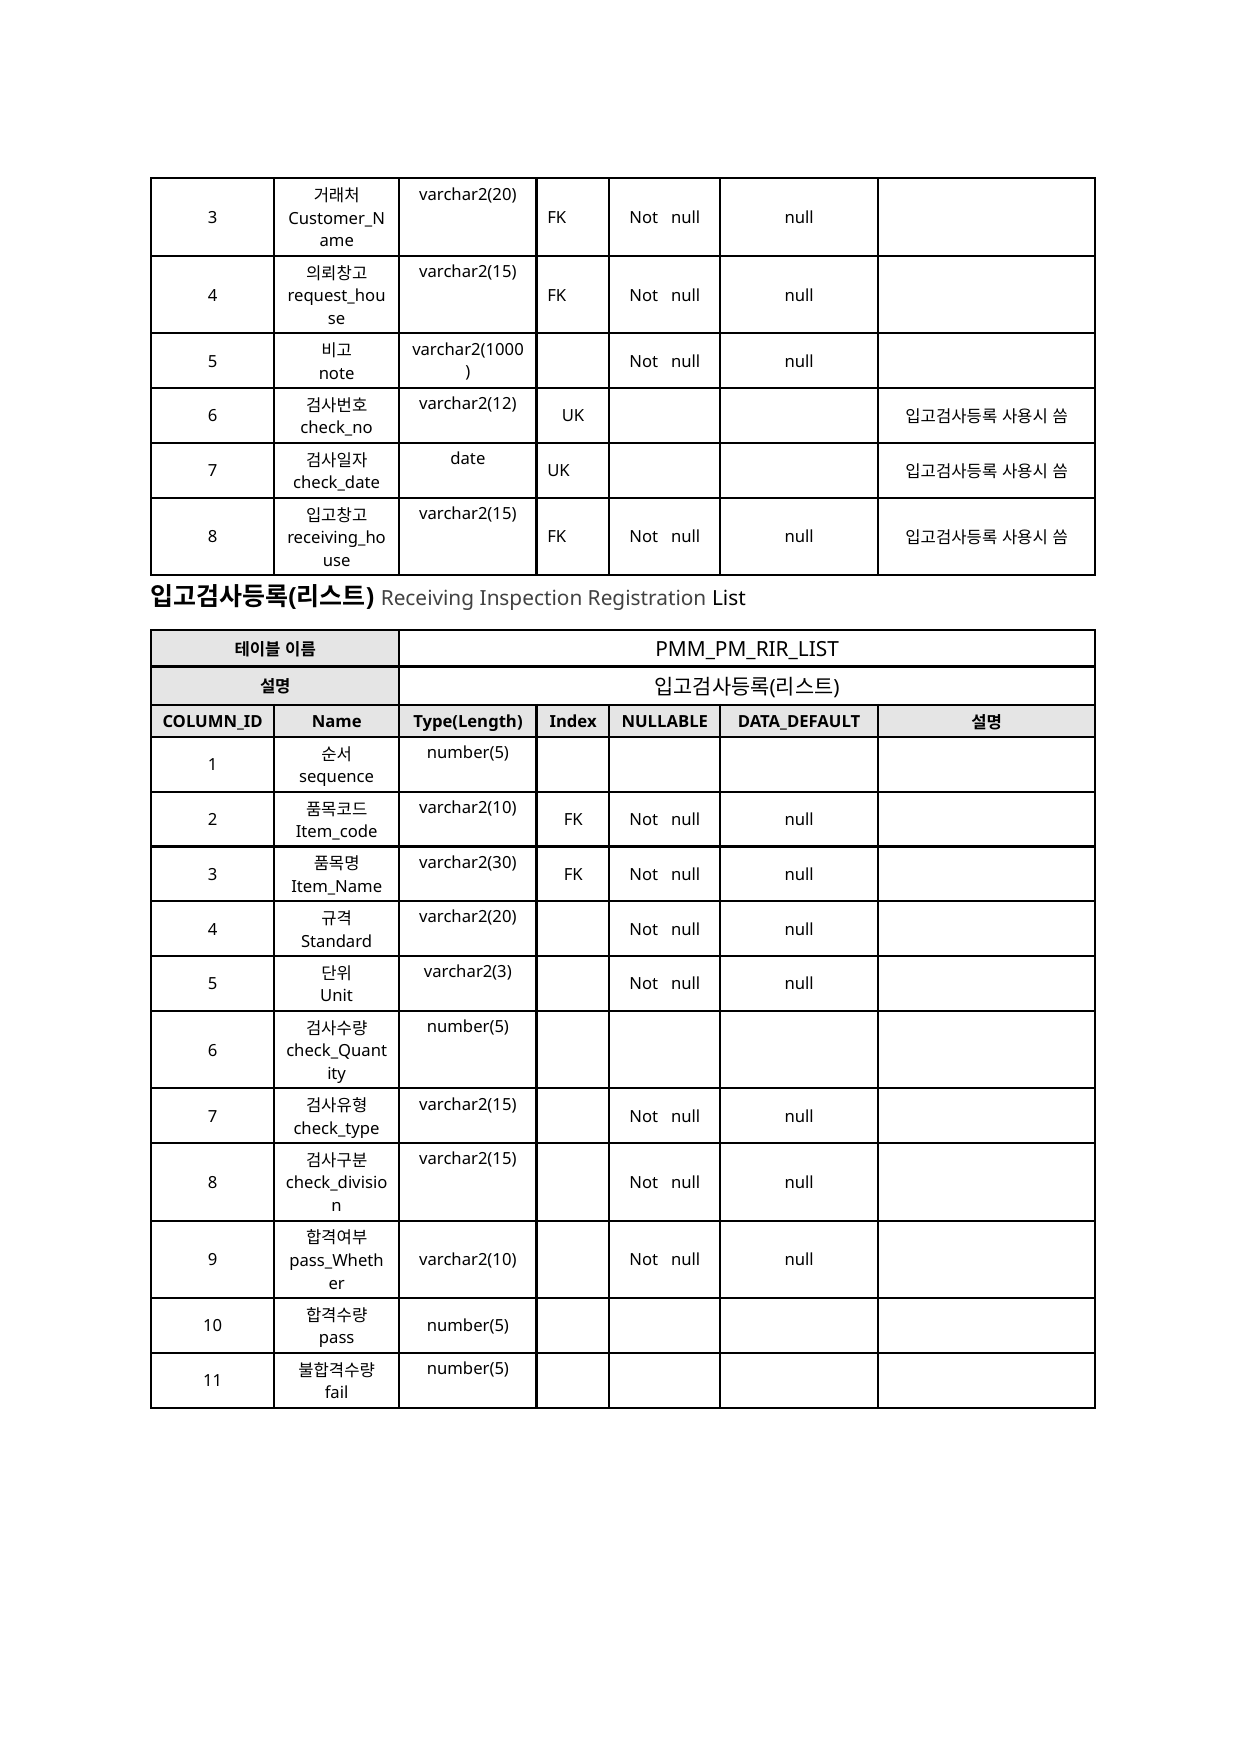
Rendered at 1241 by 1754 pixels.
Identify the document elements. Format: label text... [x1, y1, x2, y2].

table_cell number(5) [400, 1299, 535, 1352]
table_cell 검사일자 check_date [275, 444, 398, 497]
table_cell Not null [610, 1222, 719, 1297]
table_cell null [721, 957, 877, 1010]
table_cell [879, 957, 1094, 1010]
table_cell Not null [610, 957, 719, 1010]
table_cell null [721, 257, 877, 332]
table_cell FK [538, 848, 608, 900]
table_cell [879, 1299, 1094, 1352]
table_cell 5 [152, 334, 273, 387]
table_cell [879, 1012, 1094, 1087]
table_cell [538, 957, 608, 1010]
table_cell varchar2(10) [400, 1222, 535, 1297]
table_cell [610, 1299, 719, 1352]
table_cell 합격수량 pass [275, 1299, 398, 1352]
table_cell [538, 1144, 608, 1219]
table_cell 검사수량 check_Quantity [275, 1012, 398, 1087]
table_cell [610, 389, 719, 442]
table_cell 설명 [879, 706, 1094, 736]
table_cell [538, 1222, 608, 1297]
table_cell varchar2(1000) [400, 334, 535, 387]
table_cell [538, 334, 608, 387]
table_cell Not null [610, 902, 719, 955]
table_cell [538, 1354, 608, 1407]
table_cell null [721, 1089, 877, 1142]
table_cell [879, 793, 1094, 845]
table_cell Not null [610, 334, 719, 387]
table_cell Not null [610, 499, 719, 574]
table_cell 7 [152, 444, 273, 497]
table_cell varchar2(12) [400, 389, 535, 442]
table_cell [879, 257, 1094, 332]
table_cell varchar2(15) [400, 499, 535, 574]
table_cell [538, 1089, 608, 1142]
table_cell 비고 note [275, 334, 398, 387]
table_cell number(5) [400, 1354, 535, 1407]
table_cell 검사번호 check_no [275, 389, 398, 442]
table_cell 4 [152, 257, 273, 332]
table_cell Not null [610, 257, 719, 332]
table_cell [610, 444, 719, 497]
table_cell [538, 1299, 608, 1352]
table_cell 단위 Unit [275, 957, 398, 1010]
table_cell null [721, 499, 877, 574]
table_cell [879, 1222, 1094, 1297]
table_cell null [721, 1222, 877, 1297]
table_cell 의뢰창고 request_house [275, 257, 398, 332]
table_cell Type(Length) [400, 706, 535, 736]
table_cell [721, 1299, 877, 1352]
table_cell Not null [610, 793, 719, 845]
table_cell [538, 738, 608, 791]
table_cell [538, 902, 608, 955]
table_cell 2 [152, 793, 273, 845]
table_cell Not null [610, 1089, 719, 1142]
table_cell varchar2(15) [400, 1144, 535, 1219]
table_cell varchar2(20) [400, 902, 535, 955]
table_cell Not null [610, 1144, 719, 1219]
table_cell varchar2(15) [400, 257, 535, 332]
table_cell [538, 1012, 608, 1087]
table_cell 입고검사등록 사용시 씀 [879, 444, 1094, 497]
table_cell null [721, 848, 877, 900]
table_cell [879, 1144, 1094, 1219]
table_cell 10 [152, 1299, 273, 1352]
table_cell [610, 738, 719, 791]
table_cell UK [538, 389, 608, 442]
table_cell 1 [152, 738, 273, 791]
table_cell varchar2(10) [400, 793, 535, 845]
table_cell varchar2(20) [400, 179, 535, 255]
table_cell 규격 Standard [275, 902, 398, 955]
table_cell 8 [152, 1144, 273, 1219]
table_cell 3 [152, 179, 273, 255]
table_cell FK [538, 257, 608, 332]
text 입고검사등록(리스트) Receiving Inspection Registration List [150, 576, 1090, 612]
table_cell null [721, 1144, 877, 1219]
table_cell UK [538, 444, 608, 497]
table_cell 11 [152, 1354, 273, 1407]
table_cell 입고검사등록 사용시 씀 [879, 499, 1094, 574]
table_cell 검사유형 check_type [275, 1089, 398, 1142]
table_cell [879, 1089, 1094, 1142]
table_cell Not null [610, 179, 719, 255]
table_cell 3 [152, 848, 273, 900]
table_cell [879, 738, 1094, 791]
table_cell 9 [152, 1222, 273, 1297]
table_cell [879, 334, 1094, 387]
table_cell 순서 sequence [275, 738, 398, 791]
table_cell number(5) [400, 738, 535, 791]
table_cell [879, 179, 1094, 255]
table_cell null [721, 179, 877, 255]
table_cell 입고창고 receiving_house [275, 499, 398, 574]
table_cell NULLABLE [610, 706, 719, 736]
table_cell null [721, 334, 877, 387]
table_cell 검사구분 check_division [275, 1144, 398, 1219]
table_header 테이블 이름 [152, 631, 398, 665]
table_cell 불합격수량 fail [275, 1354, 398, 1407]
table_cell [721, 1354, 877, 1407]
table_cell [610, 1012, 719, 1087]
table_cell [610, 1354, 719, 1407]
table_cell 합격여부 pass_Whether [275, 1222, 398, 1297]
table_cell [721, 389, 877, 442]
table_cell null [721, 902, 877, 955]
table_cell 5 [152, 957, 273, 1010]
table_cell varchar2(30) [400, 848, 535, 900]
table_cell 7 [152, 1089, 273, 1142]
table_cell 품목코드 Item_code [275, 793, 398, 845]
table_header PMM_PM_RIR_LIST [400, 631, 1094, 665]
table_cell [721, 444, 877, 497]
table_cell 거래처 Customer_Name [275, 179, 398, 255]
table_cell Not null [610, 848, 719, 900]
table_cell 8 [152, 499, 273, 574]
table_cell number(5) [400, 1012, 535, 1087]
table_cell 품목명 Item_Name [275, 848, 398, 900]
table_cell varchar2(15) [400, 1089, 535, 1142]
table_cell 4 [152, 902, 273, 955]
table_cell [879, 848, 1094, 900]
table_cell 입고검사등록 사용시 씀 [879, 389, 1094, 442]
table_cell date [400, 444, 535, 497]
table_cell varchar2(3) [400, 957, 535, 1010]
table_cell [721, 738, 877, 791]
table_cell 6 [152, 1012, 273, 1087]
table_cell FK [538, 793, 608, 845]
table_cell [879, 902, 1094, 955]
table_cell 입고검사등록(리스트) [400, 668, 1094, 704]
table_cell COLUMN_ID [152, 706, 273, 736]
table_cell DATA_DEFAULT [721, 706, 877, 736]
table_cell 6 [152, 389, 273, 442]
table_cell FK [538, 179, 608, 255]
table_cell Name [275, 706, 398, 736]
table_cell [721, 1012, 877, 1087]
table_cell FK [538, 499, 608, 574]
table_cell Index [538, 706, 608, 736]
table_cell [879, 1354, 1094, 1407]
table_cell null [721, 793, 877, 845]
table_cell 설명 [152, 668, 398, 704]
